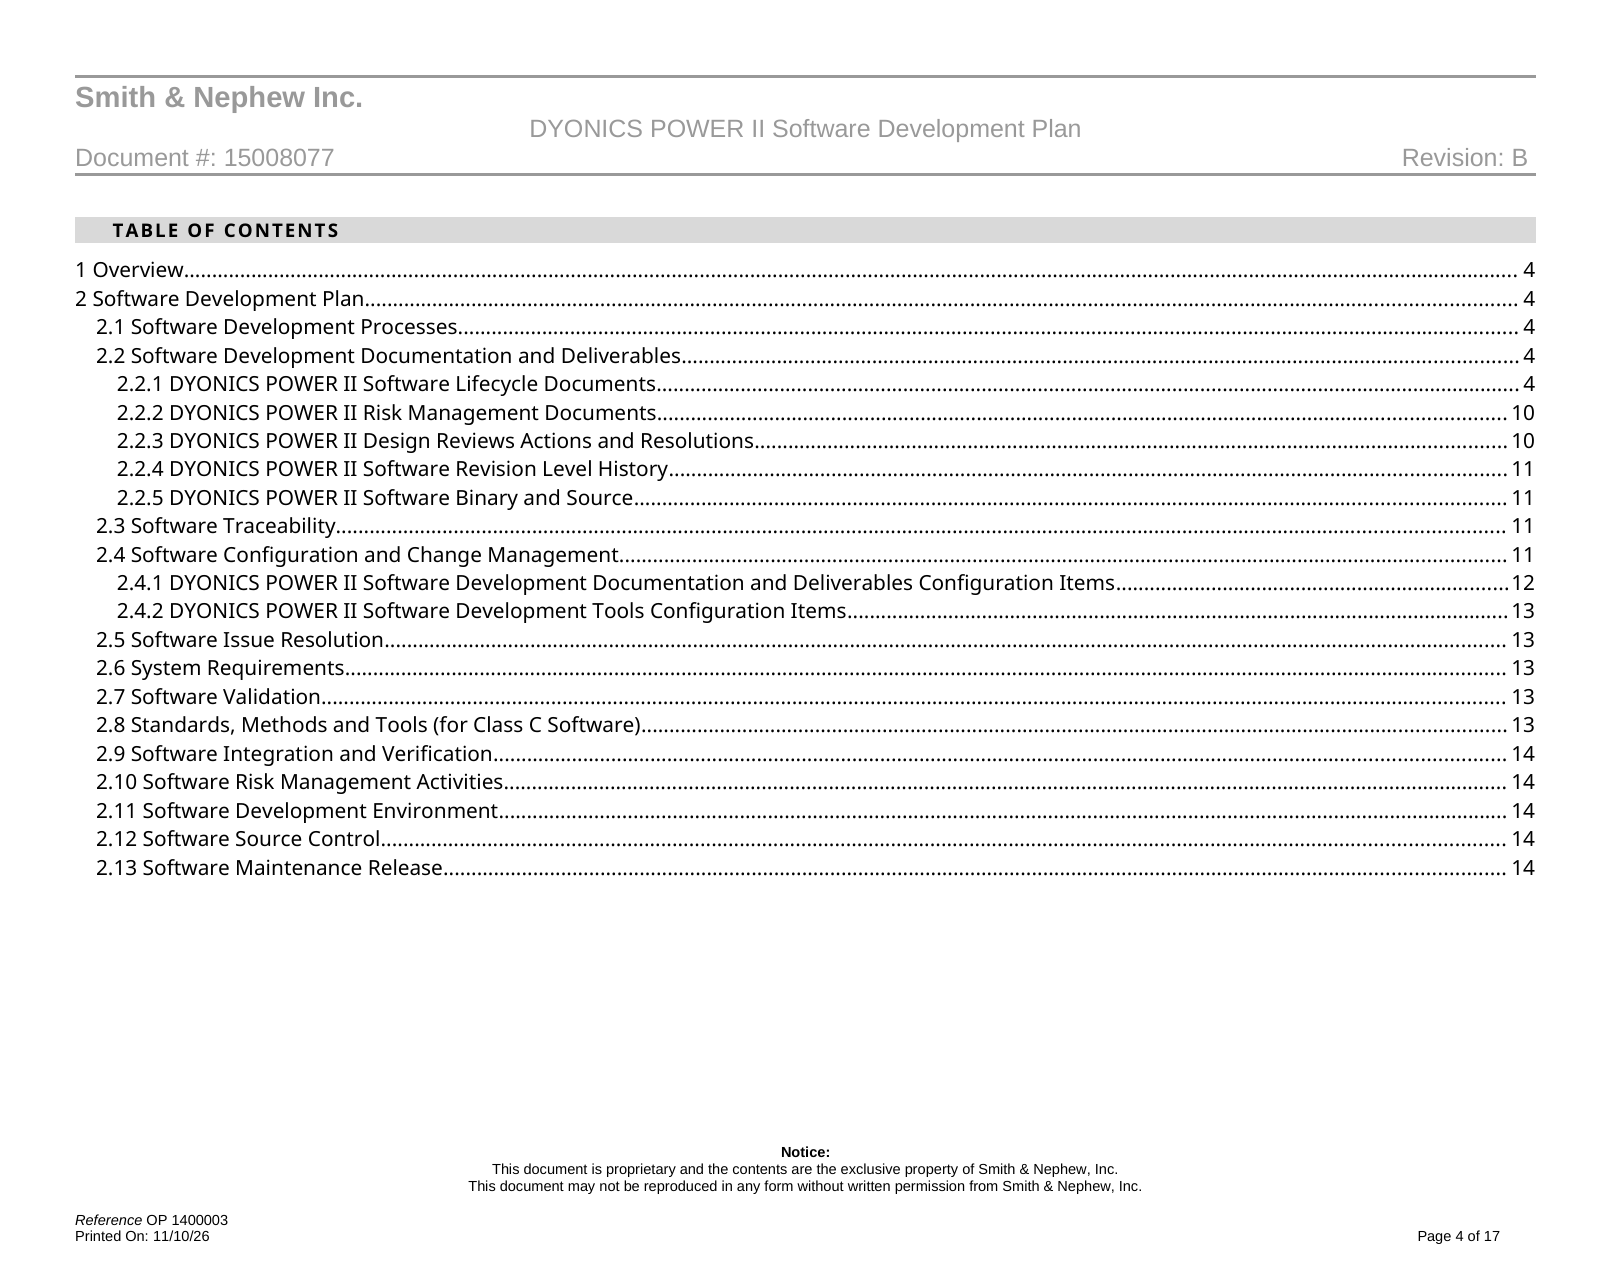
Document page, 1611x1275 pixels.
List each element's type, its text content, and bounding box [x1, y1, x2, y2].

text 2.8 Standards, Methods and Tools (for Class C Software) 13 [96, 710, 1536, 739]
text 2.4.1 DYONICS POWER II Software Development Documentation and Deliverables Configuration Items 12 [117, 568, 1536, 597]
text 2.10 Software Risk Management Activities 14 [96, 767, 1536, 796]
text 2.2.5 DYONICS POWER II Software Binary and Source 11 [117, 483, 1536, 511]
text 2.4.2 DYONICS POWER II Software Development Tools Configuration Items 13 [117, 597, 1536, 625]
text 2.2 Software Development Documentation and Deliverables 4 [96, 341, 1536, 369]
text 2.5 Software Issue Resolution 13 [96, 625, 1536, 653]
text 2.2.1 DYONICS POWER II Software Lifecycle Documents 4 [117, 369, 1536, 398]
text Table of Contents [75, 217, 1536, 243]
text 2.2.3 DYONICS POWER II Design Reviews Actions and Resolutions 10 [117, 426, 1536, 454]
text 2.13 Software Maintenance Release 14 [96, 853, 1536, 881]
text 1 Overview 4 [75, 255, 1536, 284]
text 2.6 System Requirements 13 [96, 653, 1536, 682]
text 2.7 Software Validation 13 [96, 682, 1536, 710]
text 2.12 Software Source Control 14 [96, 824, 1536, 853]
text 2.11 Software Development Environment 14 [96, 796, 1536, 824]
text 2.9 Software Integration and Verification 14 [96, 739, 1536, 767]
text 2.1 Software Development Processes 4 [96, 312, 1536, 341]
text 2.4 Software Configuration and Change Management 11 [96, 540, 1536, 568]
text 2.2.4 DYONICS POWER II Software Revision Level History 11 [117, 454, 1536, 483]
text 2.2.2 DYONICS POWER II Risk Management Documents 10 [117, 398, 1536, 426]
text 2.3 Software Traceability 11 [96, 511, 1536, 540]
text 2 Software Development Plan 4 [75, 284, 1536, 312]
